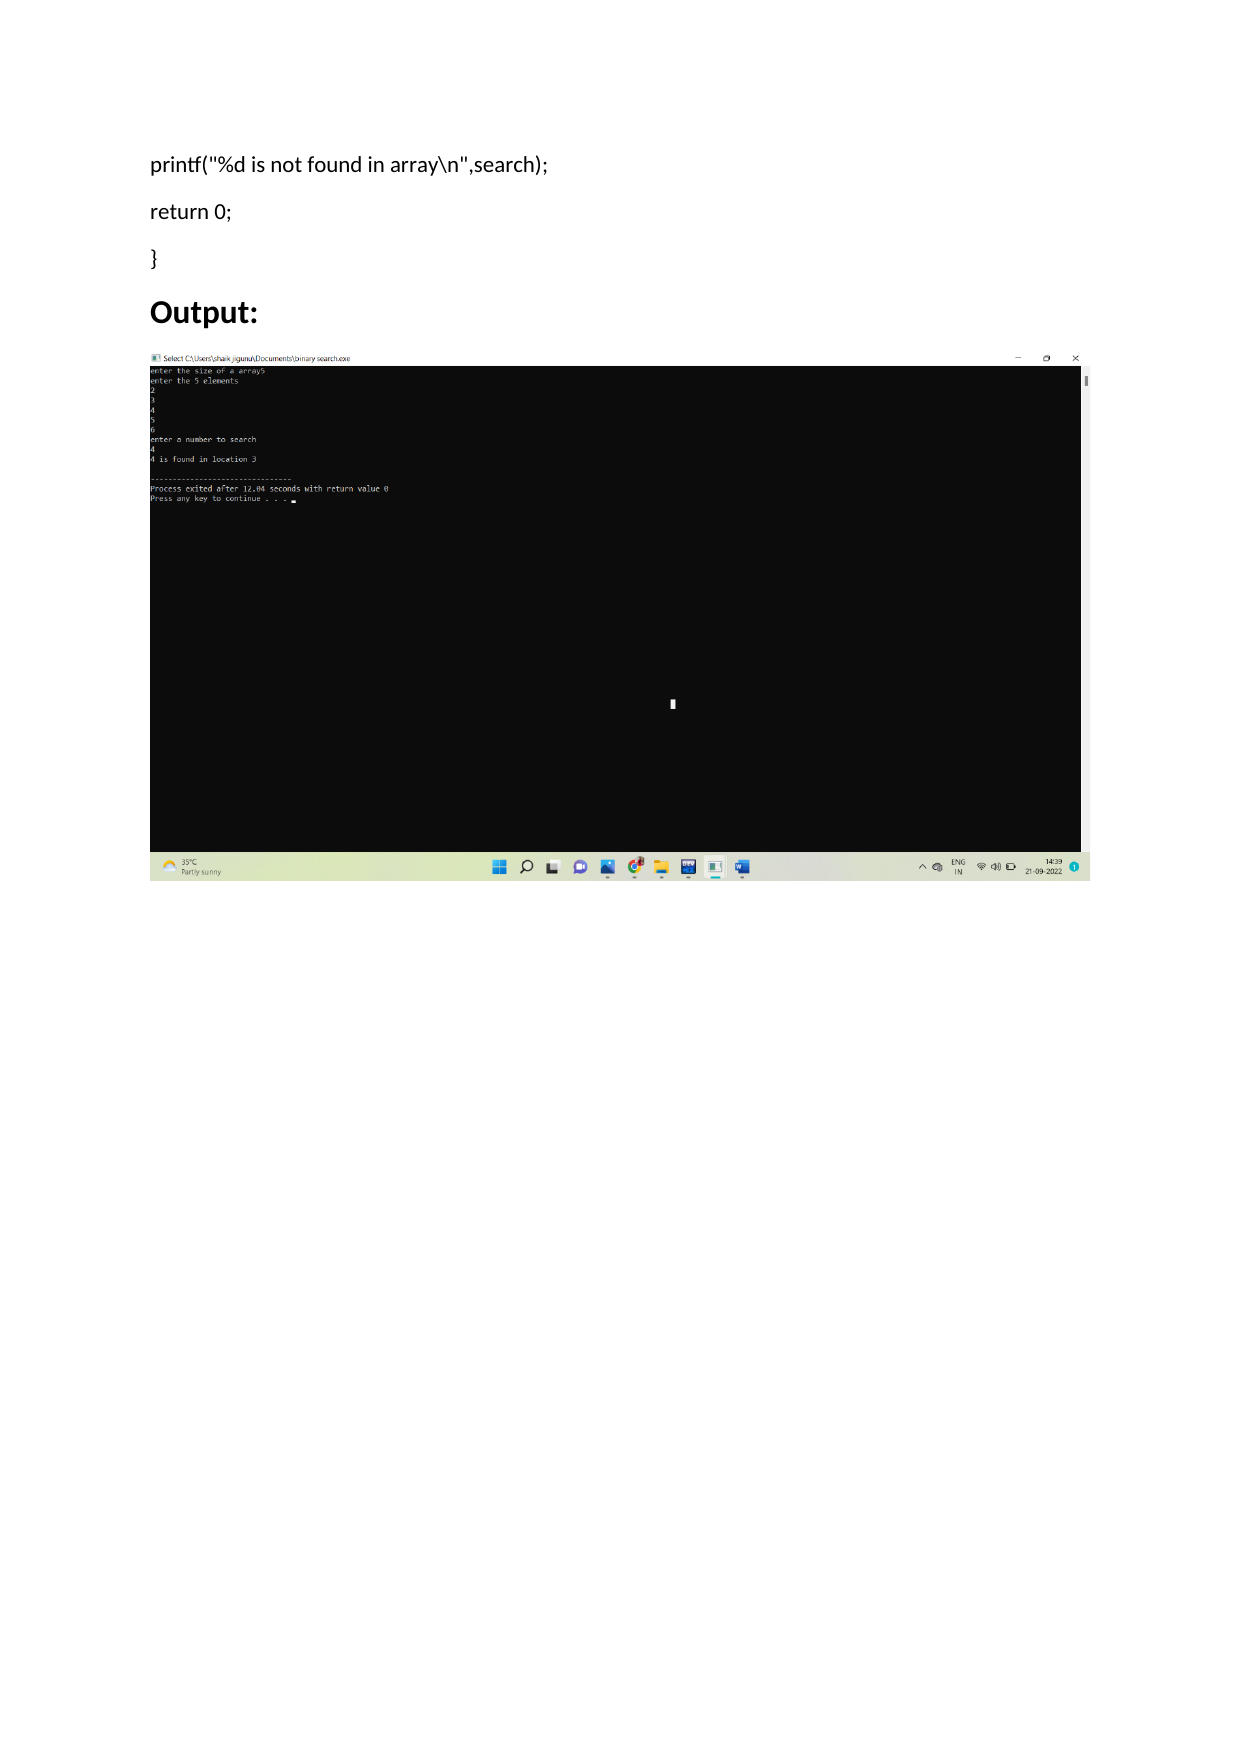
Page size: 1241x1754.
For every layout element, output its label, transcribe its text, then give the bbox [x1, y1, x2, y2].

text } [150, 244, 1090, 272]
text return 0; [150, 197, 1090, 225]
text printf("%d is not found in array\n",search); [150, 150, 1090, 178]
text Output: [150, 291, 1090, 331]
picture [150, 351, 1091, 881]
